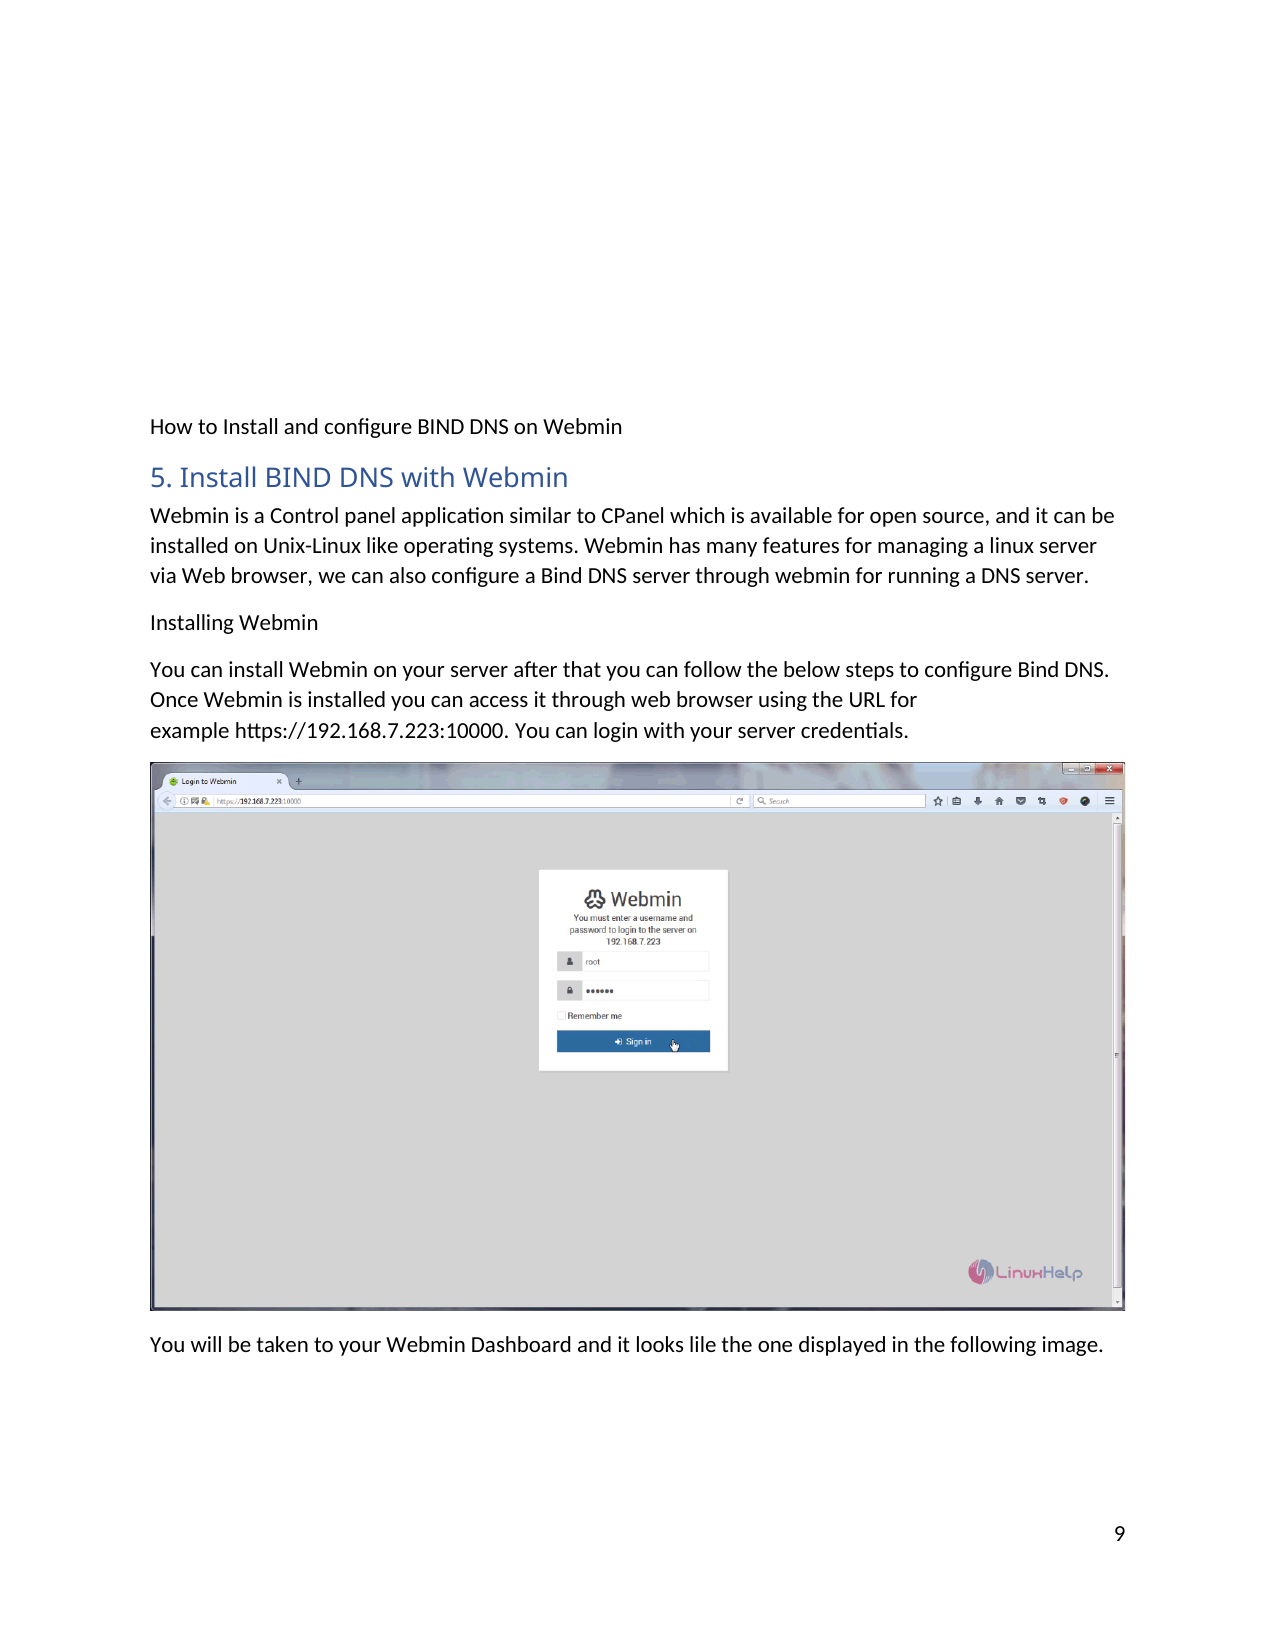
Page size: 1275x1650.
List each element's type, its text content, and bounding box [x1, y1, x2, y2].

text You can install Webmin on your server after that you can follow the below steps to configure Bind DNS. Once Webmin is installed you can access it through web browser using the URL for example https://192.168.7.223:10000. You can login with your server credentials. [150, 655, 1125, 744]
subtitle 5. Install BIND DNS with Webmin [150, 459, 1125, 496]
text Webmin is a Control panel application similar to CPanel which is available for open source, and it can be installed on Unix-Linux like operating systems. Webmin has many features for managing a linux server via Web browser, we can also configure a Bind DNS server through webmin for running a DNS server. [150, 501, 1125, 589]
text Installing Webmin [150, 608, 1125, 636]
text How to Install and configure BIND DNS on Webmin [150, 412, 1125, 440]
picture [150, 762, 1125, 1311]
text You will be taken to your Webmin Dashboard and it looks lile the one displayed in the following image. [150, 1330, 1125, 1358]
